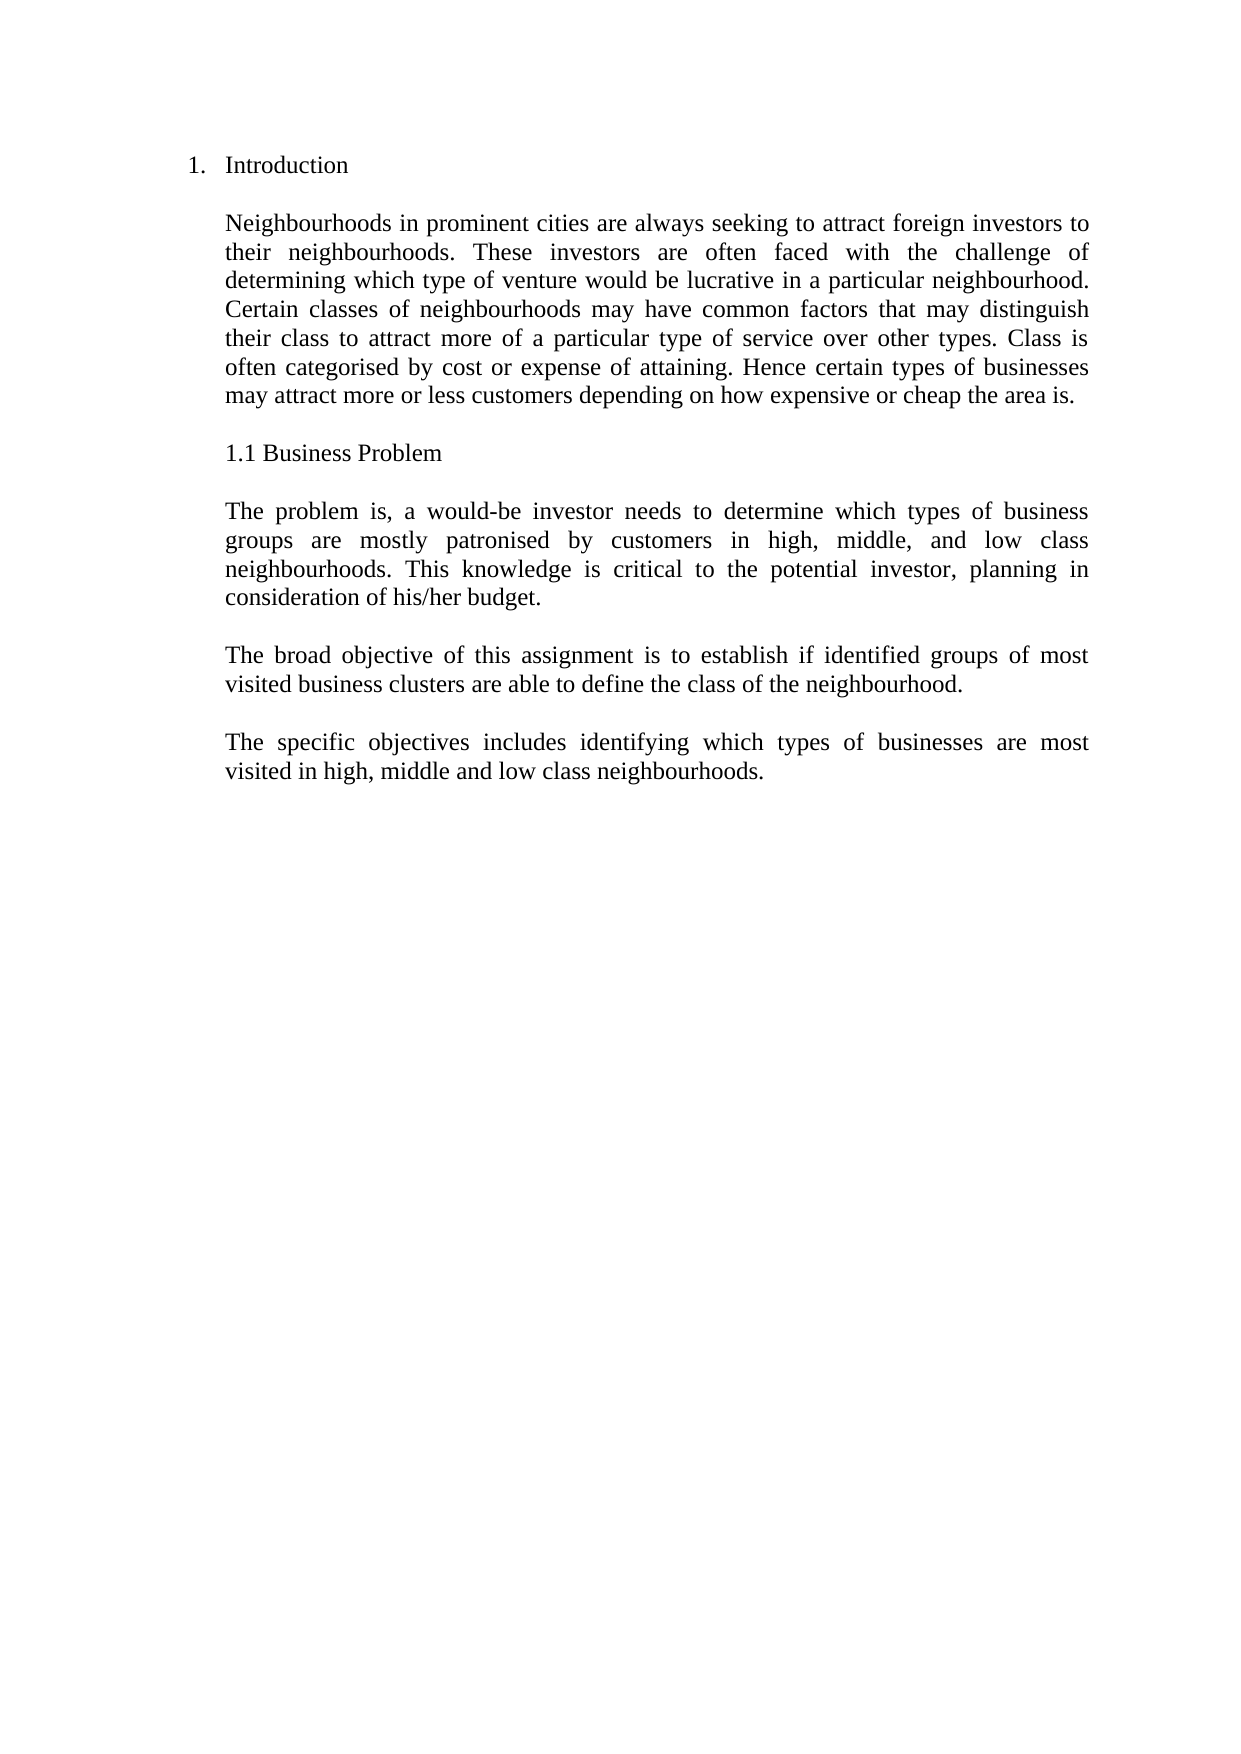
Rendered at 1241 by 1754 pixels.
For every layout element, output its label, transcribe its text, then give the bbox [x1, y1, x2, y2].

list Introduction [187, 150, 1090, 179]
text The broad objective of this assignment is to establish if identified groups of most visited business clusters are able to define the class of the neighbourhood. [225, 640, 1090, 698]
text The problem is, a would-be investor needs to determine which types of business groups are mostly patronised by customers in high, middle, and low class neighbourhoods. This knowledge is critical to the potential investor, planning in consideration of his/her budget. [225, 496, 1090, 611]
text 1.1 Business Problem [150, 438, 1090, 467]
text Neighbourhoods in prominent cities are always seeking to attract foreign investors to their neighbourhoods. These investors are often faced with the challenge of determining which type of venture would be lucrative in a particular neighbourhood. Certain classes of neighbourhoods may have common factors that may distinguish their class to attract more of a particular type of service over other types. Class is often categorised by cost or expense of attaining. Hence certain types of businesses may attract more or less customers depending on how expensive or cheap the area is. [225, 208, 1090, 409]
text The specific objectives includes identifying which types of businesses are most visited in high, middle and low class neighbourhoods. [225, 727, 1090, 784]
